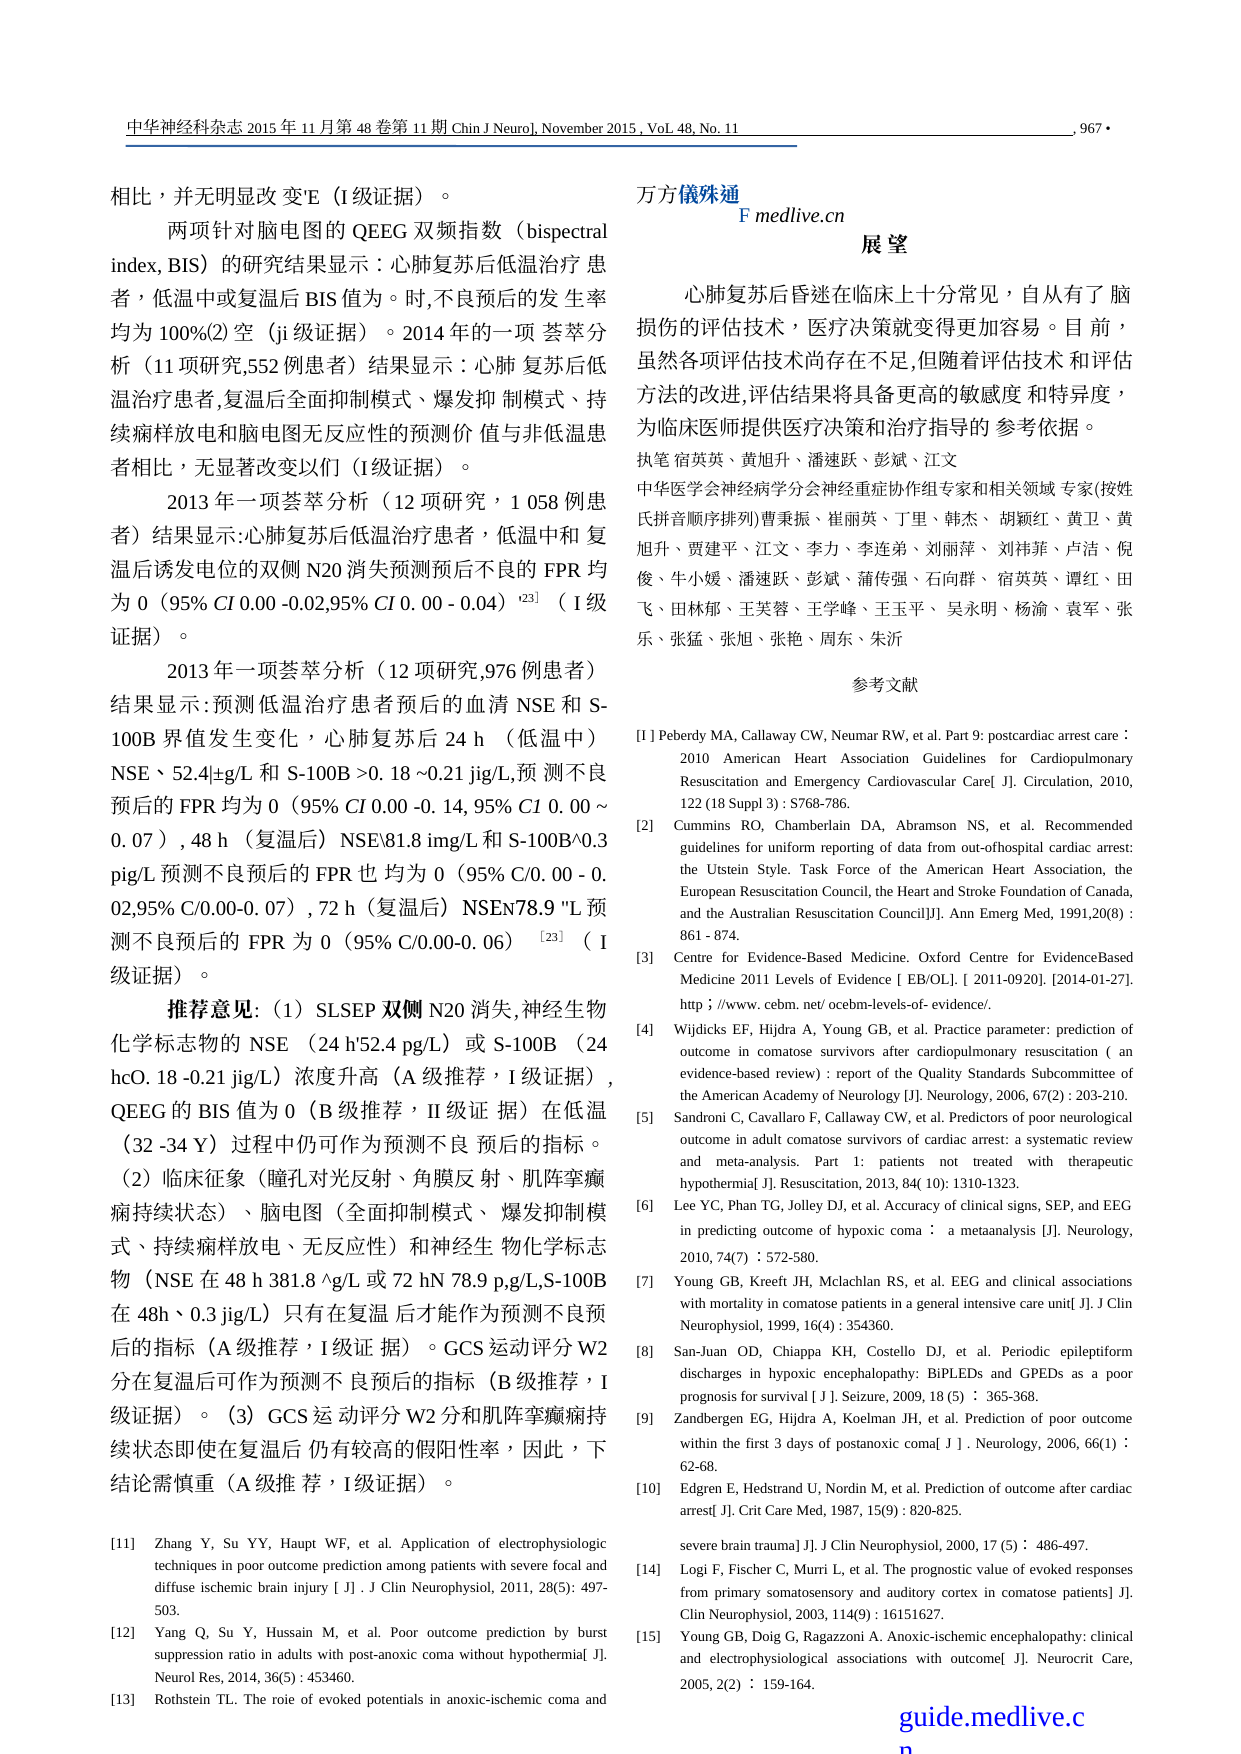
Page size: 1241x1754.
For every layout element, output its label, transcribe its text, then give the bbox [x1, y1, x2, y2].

list Wijdicks EF, Hijdra A, Young GB, et al. Practice parameter: prediction of outcome in comatose survivors after cardiopulmonary resuscitation ( an evidence-based review) : report of the Quality Standards Subcommittee of the American Academy of Neurology [J]. Neurology, 2006, 67(2) : 203-210. [636, 1020, 1133, 1103]
list Zandbergen EG, Hijdra A, Koelman JH, et al. Prediction of poor outcome within the first 3 days of postanoxic coma[ J ] . Neurology, 2006, 66(1)： 62-68. [636, 1410, 1133, 1475]
text 2013年一项荟萃分析（12项研究,976例患者） 结果显示:预测低温治疗患者预后的血清NSE和S- 100B界值发生变化，心肺复苏后24 h （低温中） NSE、52.4|±g/L 和 S-100B >0. 18 ~0.21 jig/L,预 测不良预后的FPR均为0（95% CI 0.00 -0. 14, 95% C1 0. 00 ~ 0. 07 ）, 48 h （复温后）NSE\81.8 img/L和S-100B^0.3 pig/L预测不良预后的FPR也 均为 0（95% C/0. 00 - 0. 02,95% C/0.00-0. 07）, 72 h（复温后）NSEn78.9 "L预测不良预后的 FPR 为 0（95% C/0.00-0. 06） ［23］（ I 级证据）。 [111, 651, 608, 990]
list San-Juan OD, Chiappa KH, Costello DJ, et al. Periodic epileptiform discharges in hypoxic encephalopathy: BiPLEDs and GPEDs as a poor prognosis for survival [ J ]. Seizure, 2009, 18 (5) ： 365-368. [636, 1339, 1133, 1406]
text [I ] Peberdy MA, Callaway CW, Neumar RW, et al. Part 9: postcardiac arrest care： 2010 American Heart Association Guidelines for Cardiopulmonary Resuscitation and Emergency Cardiovascular Care[ J]. Circulation, 2010, 122 (18 Suppl 3) : S768-786. [636, 725, 1133, 811]
text 中华医学会神经病学分会神经重症协作组专家和相关领域 专家(按姓氏拼音顺序排列)曹秉振、崔丽英、丁里、韩杰、 胡颖红、黄卫、黄旭升、贾建平、江文、李力、李连弟、刘丽萍、 刘祎菲、卢洁、倪俊、牛小媛、潘速跃、彭斌、蒲传强、石向群、 宿英英、谭红、田飞、田林郁、王芙蓉、王学峰、王玉平、 吴永明、杨渝、袁军、张乐、张猛、张旭、张艳、周东、朱沂 [636, 472, 1133, 651]
list Sandroni C, Cavallaro F, Callaway CW, et al. Predictors of poor neurological outcome in adult comatose survivors of cardiac arrest: a systematic review and meta-analysis. Part 1: patients not treated with therapeutic hypothermia[ J]. Resuscitation, 2013, 84( 10): 1310-1323. [636, 1109, 1133, 1192]
text 2013年一项荟萃分析（12项研究，1 058例患 者）结果显示:心肺复苏后低温治疗患者，低温中和 复温后诱发电位的双侧N20消失预测预后不良的 FPR 均为 0（95% CI 0.00 -0.02,95% CI 0. 00 - 0.04）'23］（ I 级证据）。 [111, 482, 608, 651]
list Young GB, Kreeft JH, Mclachlan RS, et al. EEG and clinical associations with mortality in comatose patients in a general intensive care unit[ J]. J Clin Neurophysiol, 1999, 16(4) : 354360. [636, 1273, 1133, 1334]
text 执笔 宿英英、黄旭升、潘速跃、彭斌、江文 [636, 442, 1133, 472]
list Cummins RO, Chamberlain DA, Abramson NS, et al. Recommended guidelines for uniform reporting of data from out-ofhospital cardiac arrest: the Utstein Style. Task Force of the American Heart Association, the European Resuscitation Council, the Heart and Stroke Foundation of Canada, and the Australian Resuscitation Council]J]. Ann Emerg Med, 1991,20(8) : 861 - 874. [636, 816, 1133, 944]
list Zhang Y, Su YY, Haupt WF, et al. Application of electrophysiologic techniques in poor outcome prediction among patients with severe focal and diffuse ischemic brain injury [ J] . J Clin Neurophysiol, 2011, 28(5): 497-503. [111, 1535, 608, 1618]
text 推荐意见:（1）SLSEP双侧N20消失,神经生物 化学标志物的 NSE （24 h'52.4 pg/L）或 S-100B （24 hcO. 18 -0.21 jig/L）浓度升高（A 级推荐，I 级证据）,QEEG的BIS值为0（B级推荐，II级证 据）在低温（32 -34 Y）过程中仍可作为预测不良 预后的指标。（2）临床征象（瞳孔对光反射、角膜反 射、肌阵挛癫痫持续状态）、脑电图（全面抑制模式、 爆发抑制模式、持续痫样放电、无反应性）和神经生 物化学标志物（NSE在48 h 381.8 ^g/L或72 hN 78.9 p,g/L,S-100B 在 48h、0.3 jig/L）只有在复温 后才能作为预测不良预后的指标（A级推荐，I级证 据）。GCS运动评分W2分在复温后可作为预测不 良预后的指标（B级推荐，I级证据）。（3）GCS运 动评分W2分和肌阵挛癫痫持续状态即使在复温后 仍有较高的假阳性率，因此，下结论需慎重（A级推 荐，I级证据）。 [111, 990, 608, 1498]
list Young GB, Doig G, Ragazzoni A. Anoxic-ischemic encephalopathy: clinical and electrophysiological associations with outcome[ J]. Neurocrit Care, 2005, 2(2) ： 159-164. [636, 1628, 1133, 1693]
list Centre for Evidence-Based Medicine. Oxford Centre for EvidenceBased Medicine 2011 Levels of Evidence [ EB/OL]. [ 2011-0920]. [2014-01-27]. http；//www. cebm. net/ ocebm-levels-of- evidence/. [636, 949, 1133, 1014]
list Yang Q, Su Y, Hussain M, et al. Poor outcome prediction by burst suppression ratio in adults with post-anoxic coma without hypothermia[ J]. Neurol Res, 2014, 36(5) : 453460. [111, 1624, 608, 1685]
subtitle 万方儀殊通 [636, 178, 1133, 208]
text 两项针对脑电图的QEEG双频指数（bispectral index, BIS）的研究结果显示：心肺复苏后低温治疗 患者，低温中或复温后BIS值为。时,不良预后的发 生率均为100%⑵空（ji级证据）。2014年的一项 荟萃分析（11项研究,552例患者）结果显示：心肺 复苏后低温治疗患者,复温后全面抑制模式、爆发抑 制模式、持续痫样放电和脑电图无反应性的预测价 值与非低温患者相比，无显著改变以们（I级证据）。 [111, 211, 608, 482]
list Logi F, Fischer C, Murri L, et al. The prognostic value of evoked responses from primary somatosensory and auditory cortex in comatose patients] J]. Clin Neurophysiol, 2003, 114(9) : 16151627. [636, 1561, 1133, 1622]
list Rothstein TL. The roie of evoked potentials in anoxic-ischemic coma and severe brain trauma] J]. J Clin Neurophysiol, 2000, 17 (5)： 486-497. [636, 1535, 1133, 1554]
text 心肺复苏后昏迷在临床上十分常见，自从有了 脑损伤的评估技术，医疗决策就变得更加容易。目 前，虽然各项评估技术尚存在不足,但随着评估技术 和评估方法的改进,评估结果将具备更高的敏感度 和特异度，为临床医师提供医疗决策和治疗指导的 参考依据。 [636, 276, 1133, 442]
text F medlive.cn [636, 208, 1133, 226]
list Lee YC, Phan TG, Jolley DJ, et al. Accuracy of clinical signs, SEP, and EEG in predicting outcome of hypoxic coma： a metaanalysis [J]. Neurology, 2010, 74(7) ：572-580. [636, 1197, 1133, 1266]
list Edgren E, Hedstrand U, Nordin M, et al. Prediction of outcome after cardiac arrest[ J]. Crit Care Med, 1987, 15(9) : 820-825. [636, 1480, 1133, 1519]
subtitle 展 望 [636, 226, 1133, 259]
text 参考文献 [636, 668, 1133, 698]
